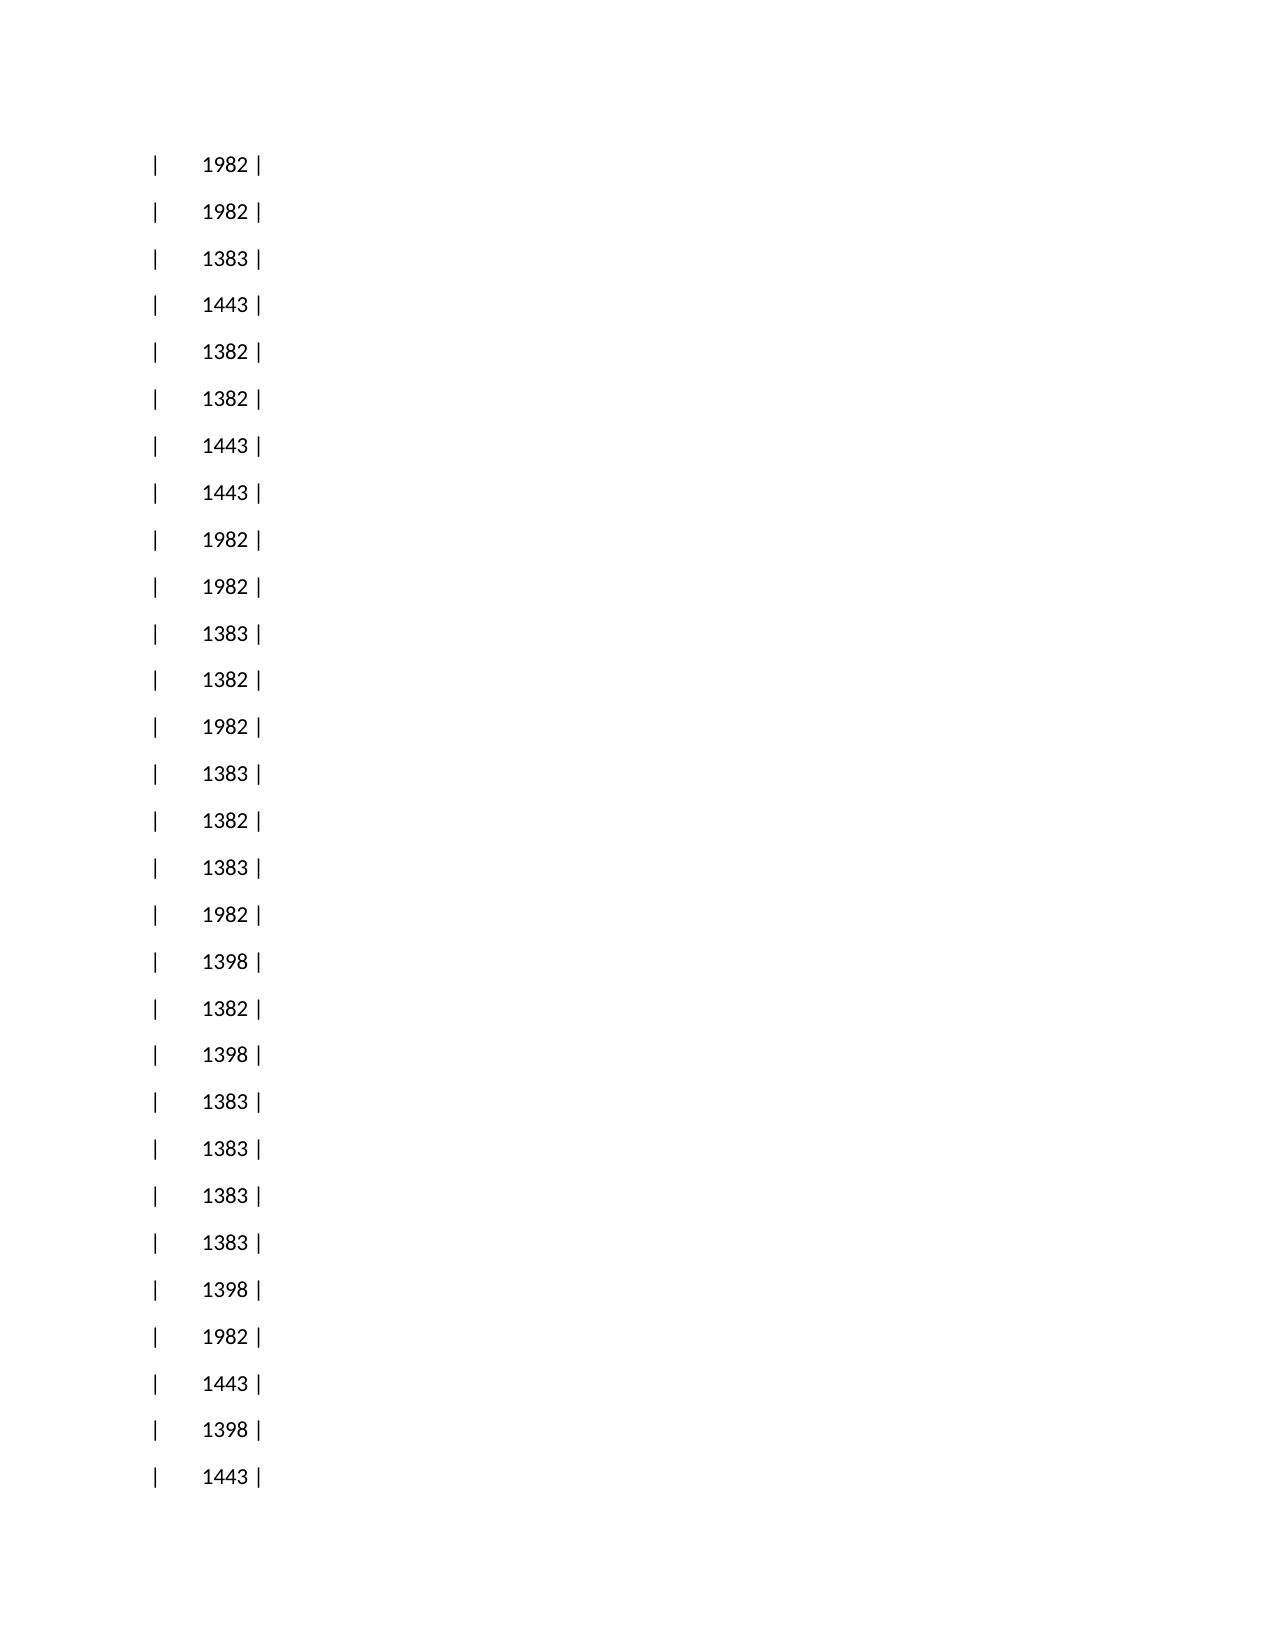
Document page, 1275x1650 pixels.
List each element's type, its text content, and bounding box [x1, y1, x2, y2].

text | 1443 | [150, 431, 1125, 459]
text | 1982 | [150, 197, 1125, 225]
text | 1982 | [150, 712, 1125, 741]
text | 1443 | [150, 1462, 1125, 1491]
text | 1398 | [150, 947, 1125, 975]
text | 1382 | [150, 384, 1125, 412]
text | 1443 | [150, 1369, 1125, 1397]
text | 1383 | [150, 1228, 1125, 1256]
text | 1982 | [150, 150, 1125, 178]
text | 1982 | [150, 525, 1125, 553]
text | 1383 | [150, 853, 1125, 881]
text | 1383 | [150, 244, 1125, 272]
text | 1382 | [150, 806, 1125, 834]
text | 1443 | [150, 478, 1125, 506]
text | 1398 | [150, 1416, 1125, 1444]
text | 1443 | [150, 291, 1125, 319]
text | 1383 | [150, 759, 1125, 787]
text | 1398 | [150, 1041, 1125, 1069]
text | 1398 | [150, 1275, 1125, 1303]
text | 1383 | [150, 1087, 1125, 1116]
text | 1383 | [150, 619, 1125, 647]
text | 1382 | [150, 994, 1125, 1022]
text | 1982 | [150, 1322, 1125, 1350]
text | 1382 | [150, 666, 1125, 694]
text | 1383 | [150, 1181, 1125, 1209]
text | 1382 | [150, 337, 1125, 366]
text | 1383 | [150, 1134, 1125, 1162]
text | 1982 | [150, 900, 1125, 928]
text | 1982 | [150, 572, 1125, 600]
